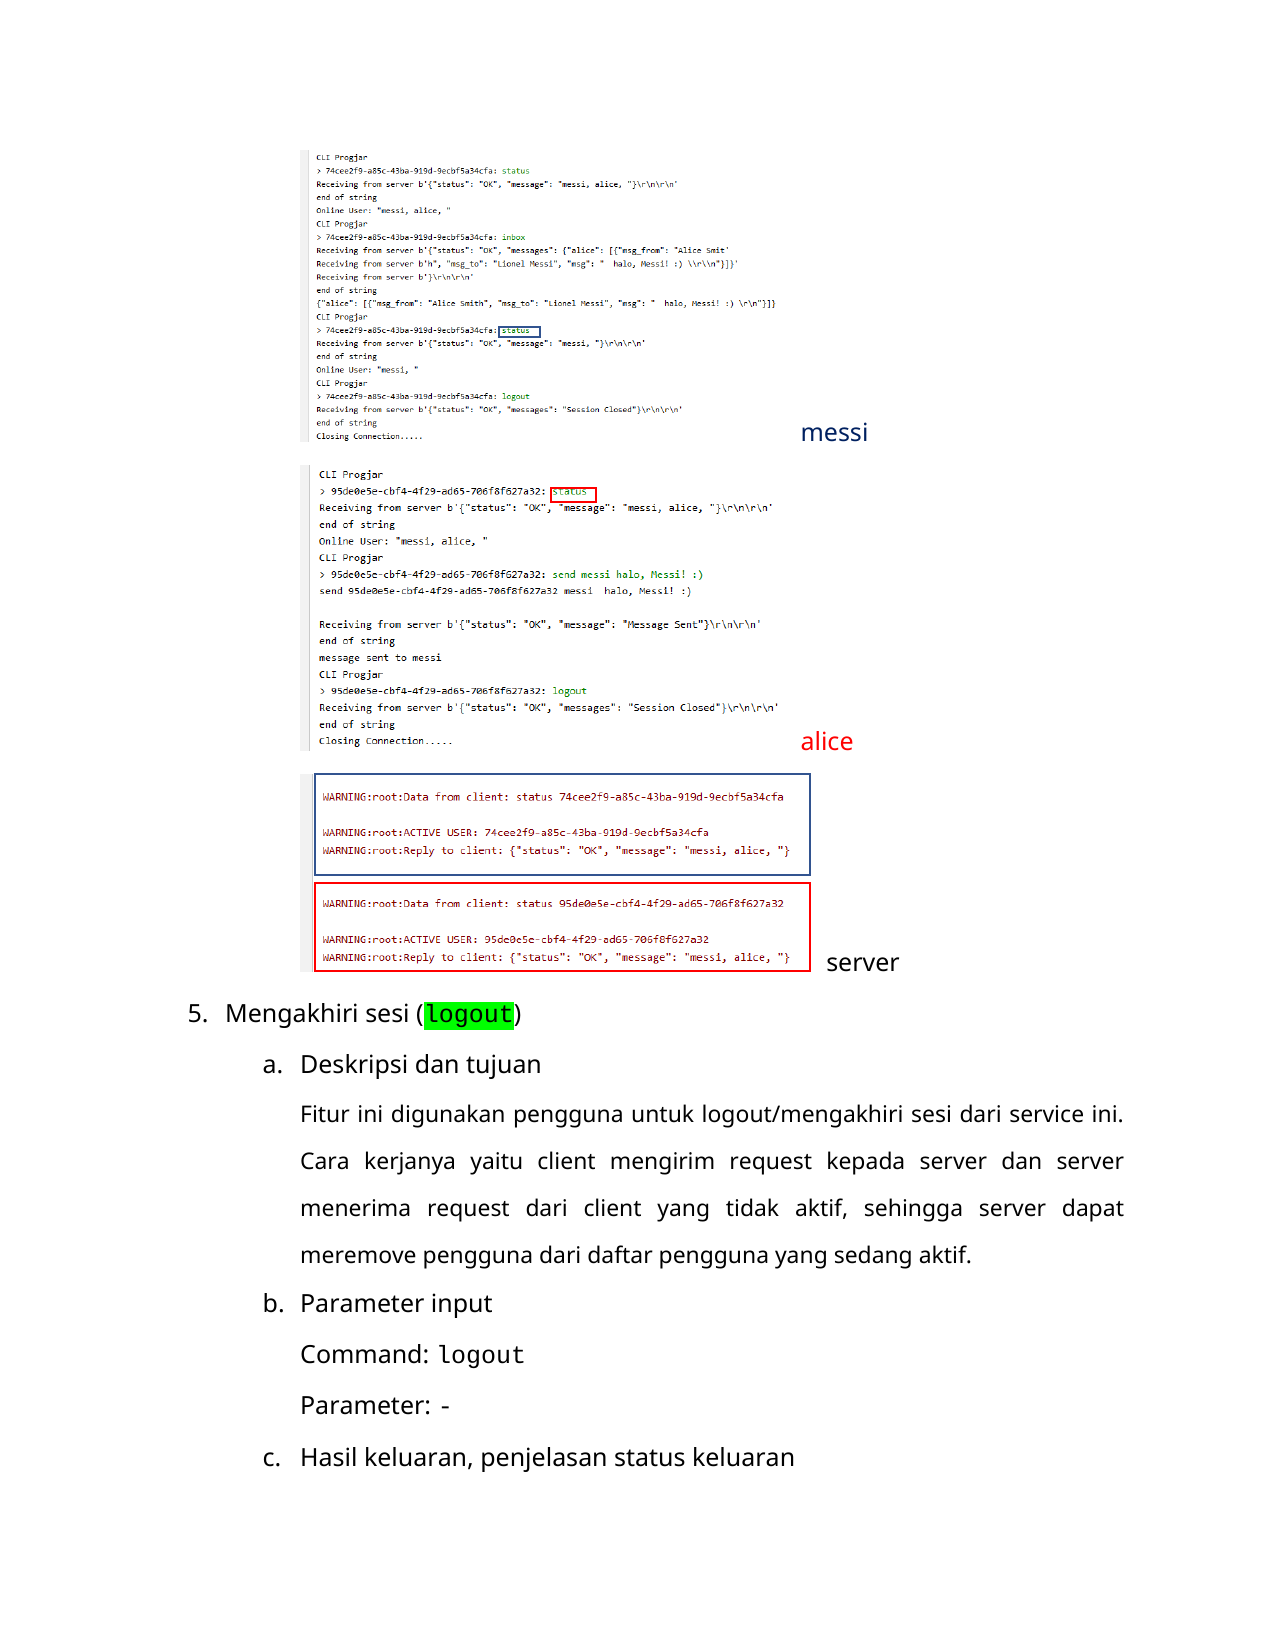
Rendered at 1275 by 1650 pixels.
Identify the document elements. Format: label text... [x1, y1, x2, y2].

list Command: logout [225, 1337, 1125, 1371]
list Parameter input [262, 1286, 1125, 1319]
picture [300, 774, 827, 972]
list Mengakhiri sesi (logout) [187, 996, 1125, 1030]
list Parameter: - [225, 1388, 1125, 1422]
picture [300, 150, 788, 442]
picture [316, 775, 809, 874]
list Deskripsi dan tujuan [262, 1047, 1125, 1081]
list Hasil keluaran, penjelasan status keluaran [262, 1439, 1125, 1473]
list Fitur ini digunakan pengguna untuk logout/mengakhiri sesi dari service ini. Cara kerjanya yaitu client mengirim request kepada server dan server menerima request dari client yang tidak aktif, sehingga server dapat meremove pengguna dari daftar pengguna yang sedang aktif. [300, 1098, 1125, 1270]
picture [316, 884, 809, 970]
picture [300, 465, 788, 751]
